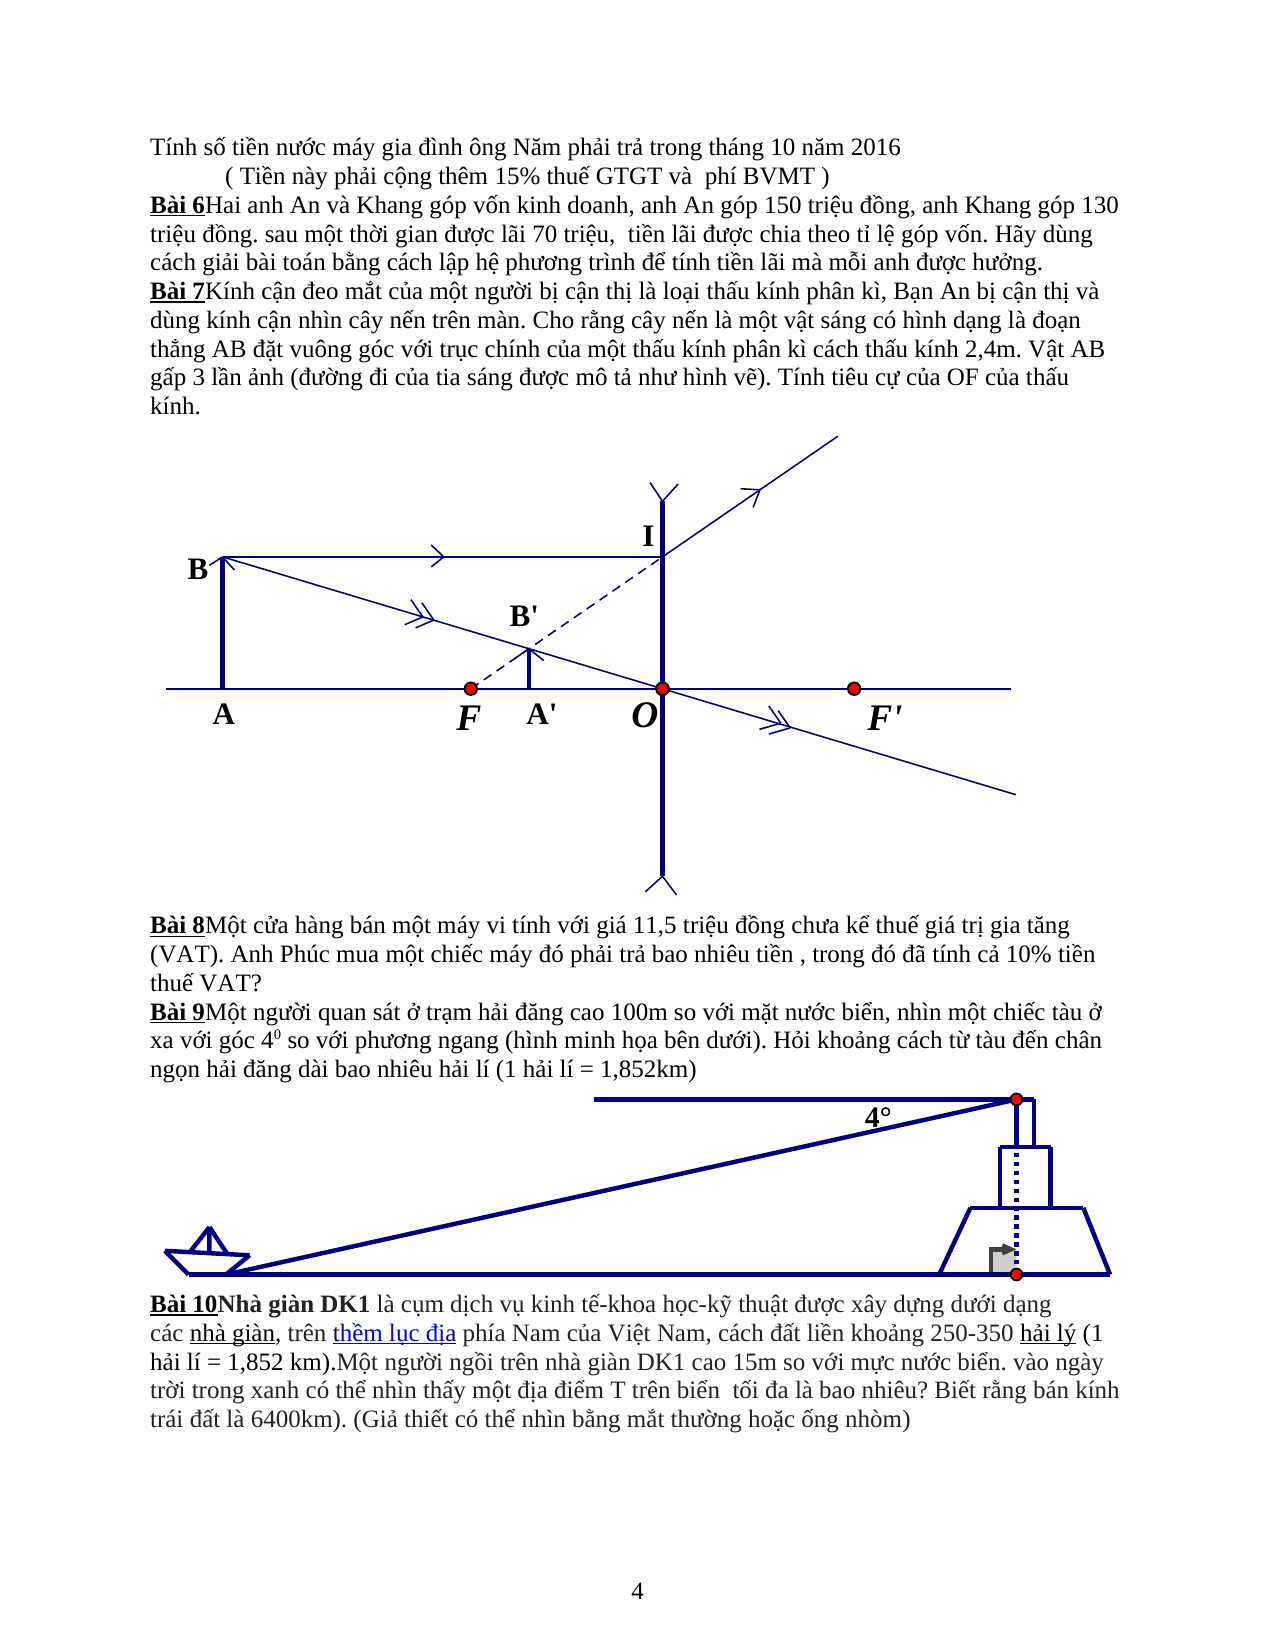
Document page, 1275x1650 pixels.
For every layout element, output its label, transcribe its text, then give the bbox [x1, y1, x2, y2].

text Bài 6Hai anh An và Khang góp vốn kinh doanh, anh An góp 150 triệu đồng, anh Khang góp 130 triệu đồng. sau một thời gian được lãi 70 triệu, tiền lãi được chia theo tỉ lệ góp vốn. Hãy dùng cách giải bài toán bằng cách lập hệ phương trình để tính tiền lãi mà mỗi anh được hưởng. [150, 190, 1125, 276]
text Bài 9Một người quan sát ở trạm hải đăng cao 100m so với mặt nước biển, nhìn một chiếc tàu ở xa với góc 40 so với phương ngang (hình minh họa bên dưới). Hỏi khoảng cách từ tàu đến chân ngọn hải đăng dài bao nhiêu hải lí (1 hải lí = 1,852km) [150, 997, 1125, 1083]
text Bài 10Nhà giàn DK1 là cụm dịch vụ kinh tế-khoa học-kỹ thuật được xây dựng dưới dạng các nhà giàn, trên thềm lục địa phía Nam của Việt Nam, cách đất liền khoảng 250-350 hải lý (1 hải lí = 1,852 km).Một người ngồi trên nhà giàn DK1 cao 15m so với mực nước biển. vào ngày trời trong xanh có thể nhìn thấy một địa điểm T trên biển tối đa là bao nhiêu? Biết rằng bán kính trái đất là 6400km). (Giả thiết có thể nhìn bằng mắt thường hoặc ống nhòm) [911, 1289, 1125, 1433]
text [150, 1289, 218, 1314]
text Bài 8Một cửa hàng bán một máy vi tính với giá 11,5 triệu đồng chưa kể thuế giá trị gia tăng (VAT). Anh Phúc mua một chiếc máy đó phải trả bao nhiêu tiền , trong đó đã tính cả 10% tiền thuế VAT? [150, 911, 1125, 997]
text Bài 7Kính cận đeo mắt của một người bị cận thị là loại thấu kính phân kì, Bạn An bị cận thị và dùng kính cận nhìn cây nến trên màn. Cho rằng cây nến là một vật sáng có hình dạng là đoạn thẳng AB đặt vuông góc với trục chính của một thấu kính phân kì cách thấu kính 2,4m. Vật AB gấp 3 lần ảnh (đường đi của tia sáng được mô tả như hình vẽ). Tính tiêu cự của OF của thấu kính. [150, 276, 1125, 420]
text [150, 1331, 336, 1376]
text ( Tiền này phải cộng thêm 15% thuế GTGT và phí BVMT ) [150, 161, 1125, 190]
text Tính số tiền nước máy gia đình ông Năm phải trả trong tháng 10 năm 2016 [150, 132, 1125, 161]
